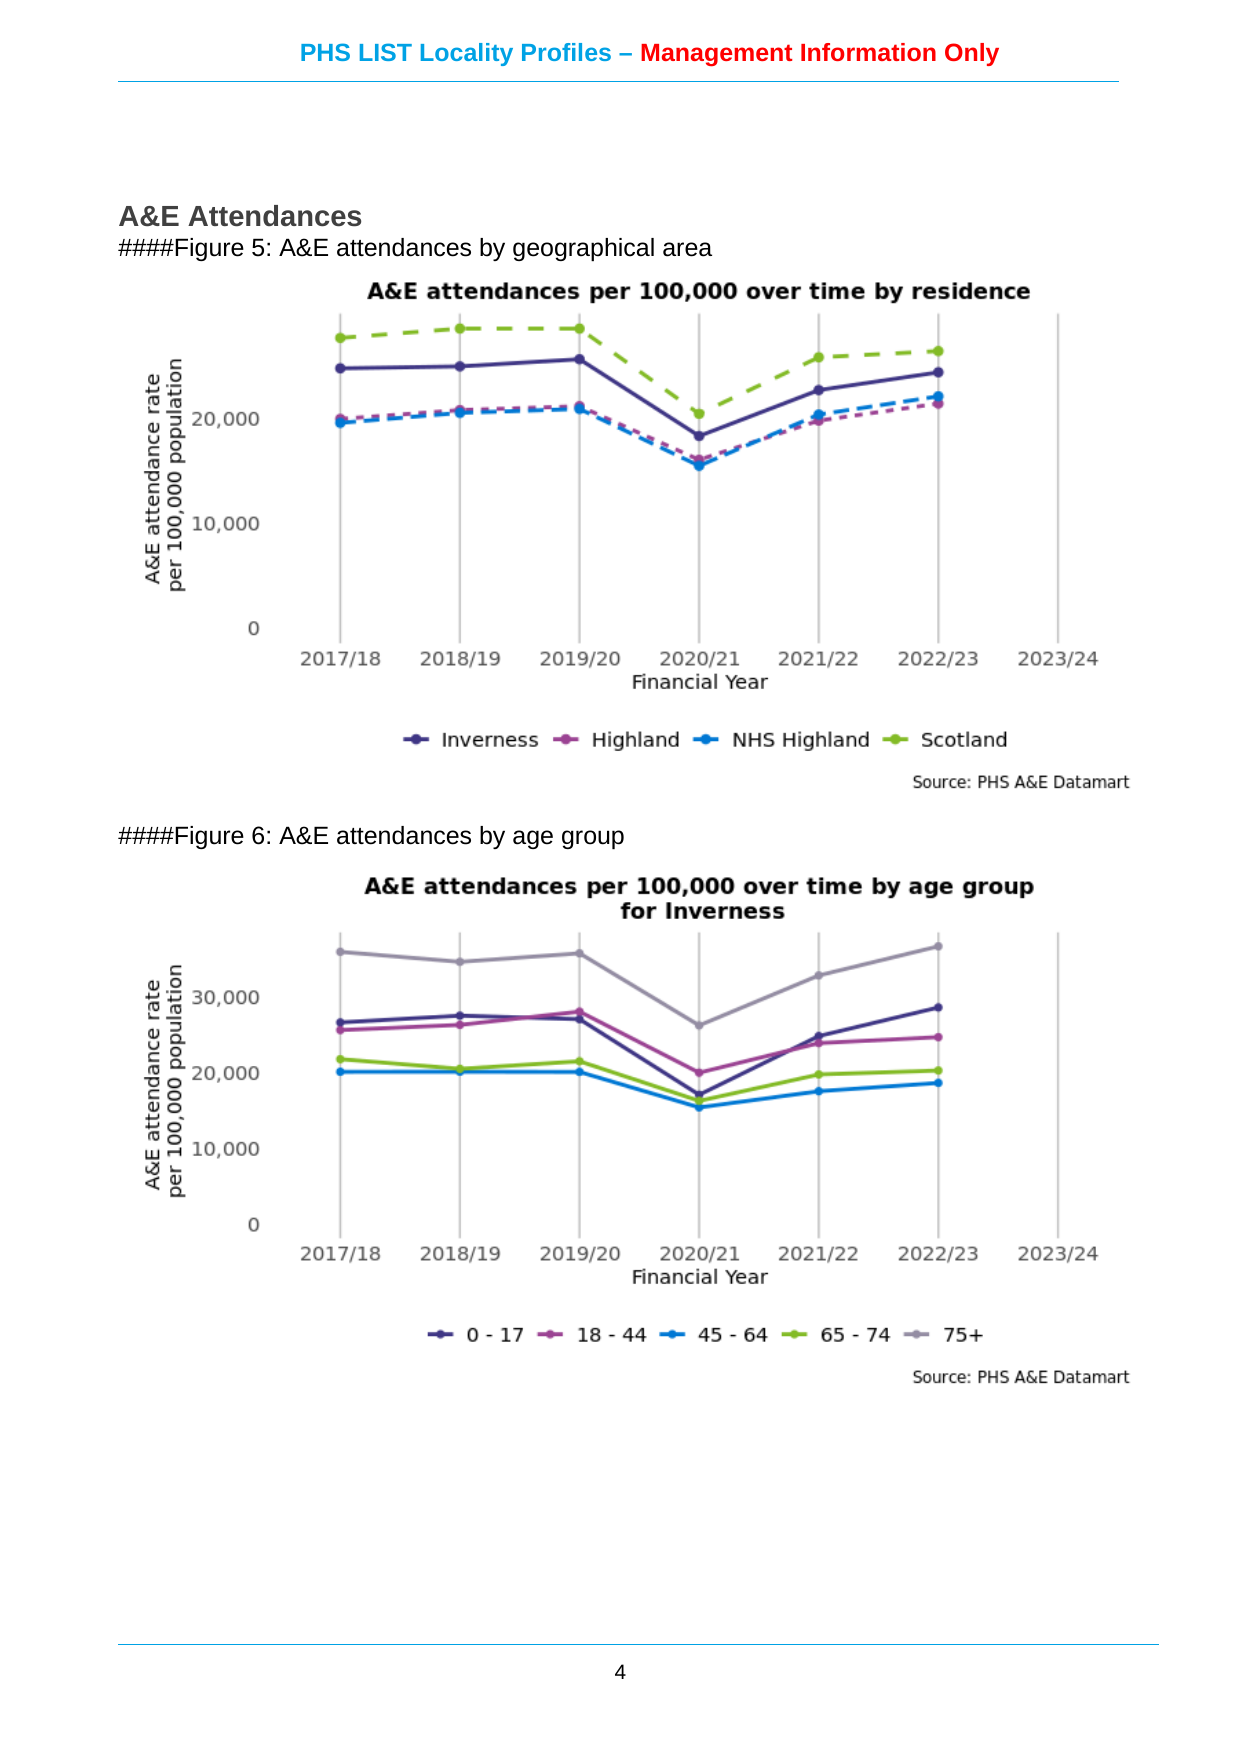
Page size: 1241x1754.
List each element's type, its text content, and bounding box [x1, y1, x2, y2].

subtitle A&E Attendances [118, 199, 1122, 233]
text ####Figure 6: A&E attendances by age group [118, 821, 1122, 849]
picture [137, 868, 1139, 1397]
picture [137, 274, 1139, 802]
